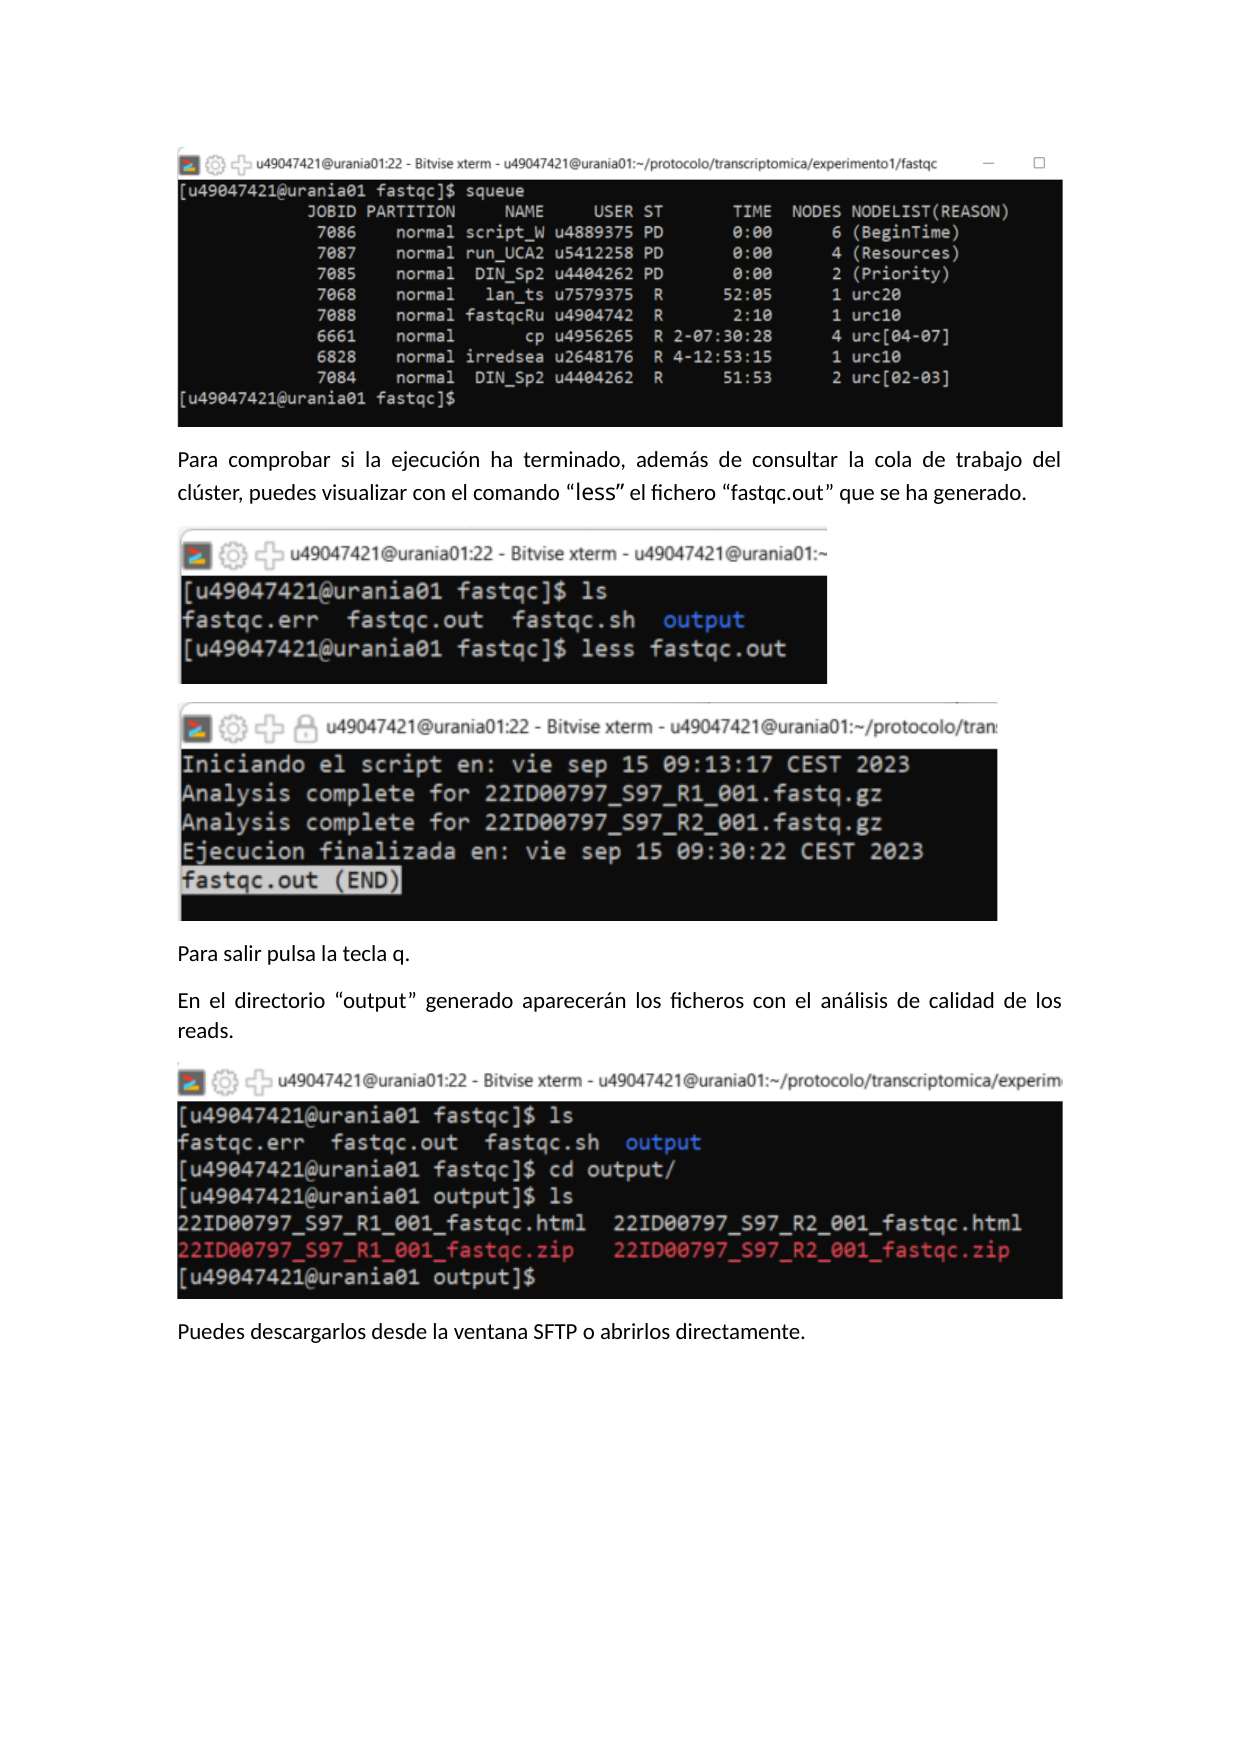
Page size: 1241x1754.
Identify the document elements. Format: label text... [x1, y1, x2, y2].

text Para salir pulsa la tecla q. [177, 939, 1063, 967]
picture [177, 702, 998, 921]
text Para comprobar si la ejecución ha terminado, además de consultar la cola de trabajo del clúster, puedes visualizar con el comando “less” el fichero “fastqc.out” que se ha generado. [177, 445, 1063, 507]
picture [177, 526, 828, 684]
text Puedes descargarlos desde la ventana SFTP o abrirlos directamente. [177, 1317, 1063, 1345]
text En el directorio “output” generado aparecerán los ficheros con el análisis de calidad de los reads. [177, 986, 1063, 1044]
picture [177, 147, 1063, 427]
picture [177, 1062, 1063, 1299]
